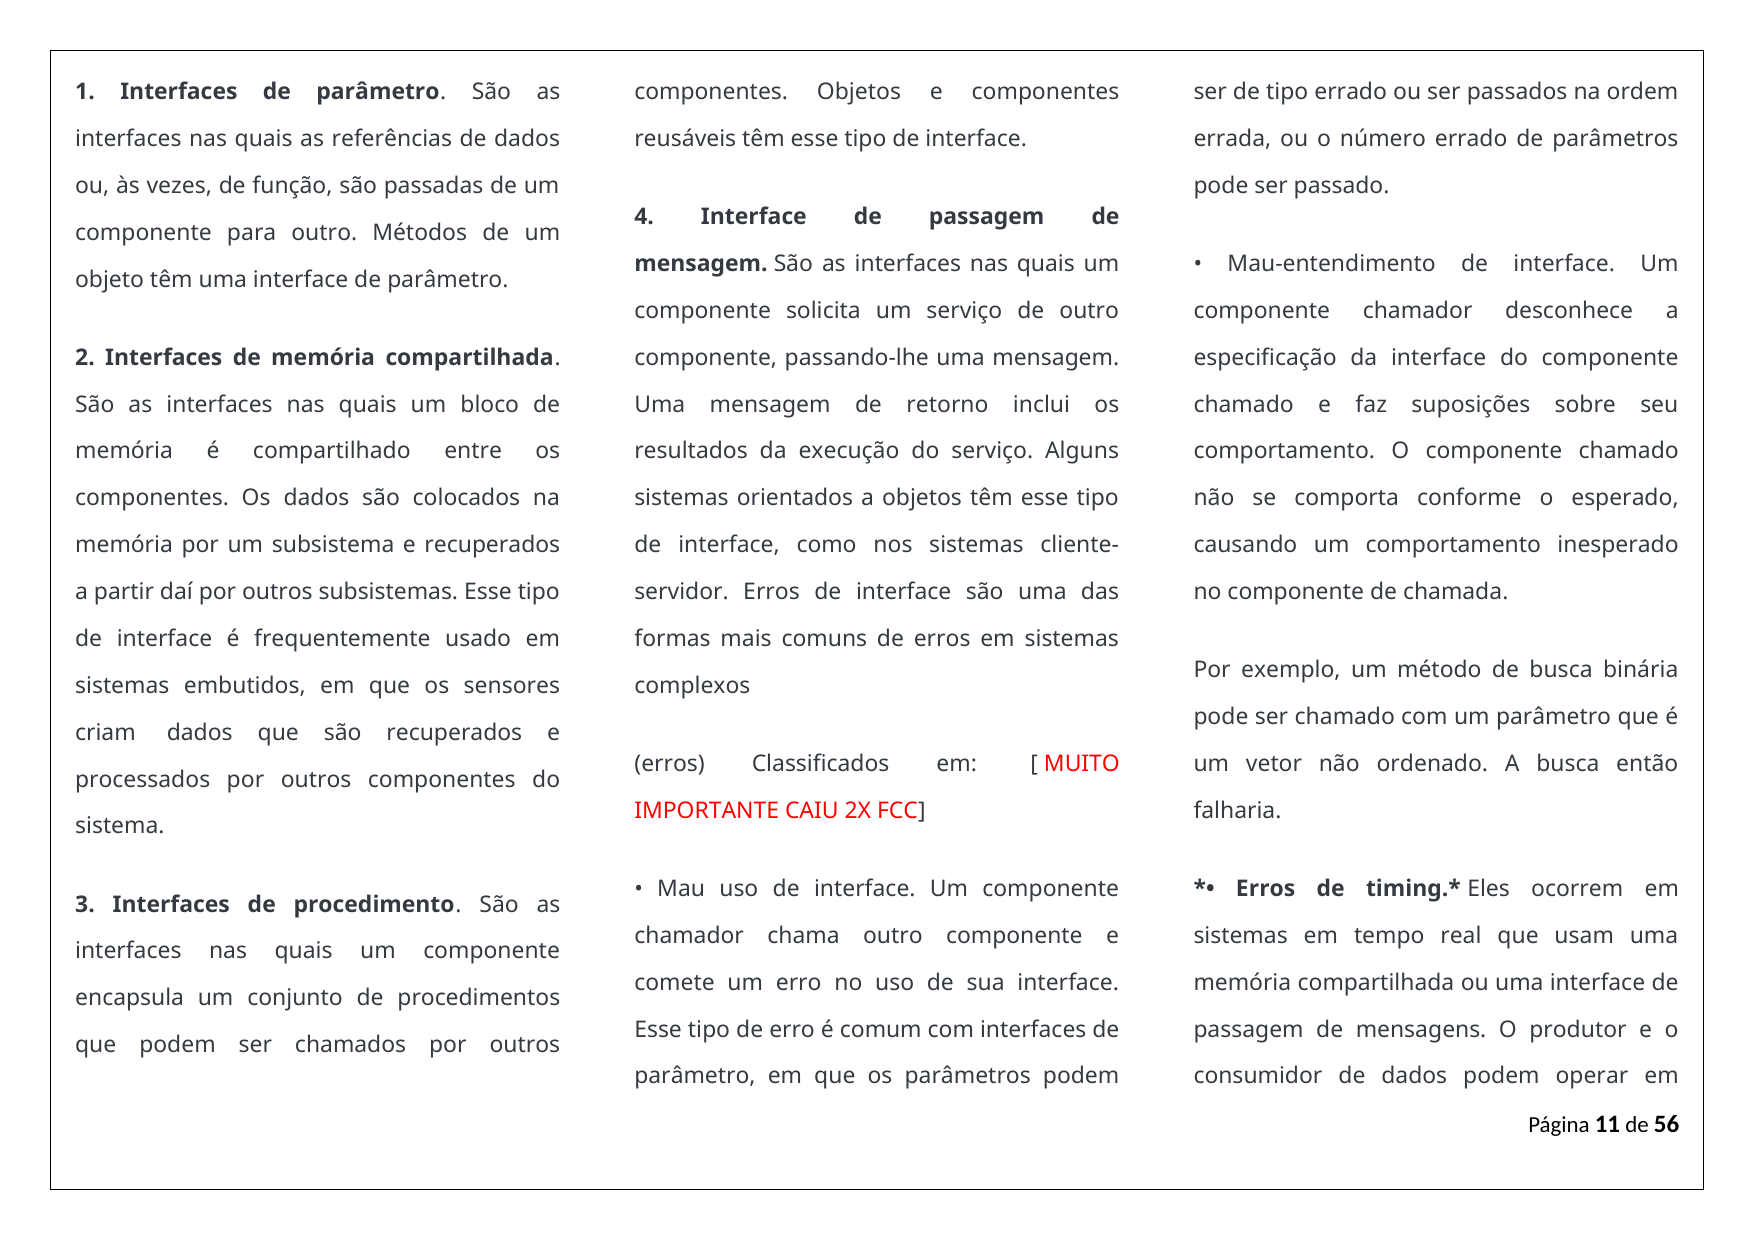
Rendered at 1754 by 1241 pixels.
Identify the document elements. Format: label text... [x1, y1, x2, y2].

text 1. Interfaces de parâmetro. São as interfaces nas quais as referências de dados ou, às vezes, de função, são passadas de um componente para outro. Métodos de um objeto têm uma interface de parâmetro. [75, 75, 560, 294]
text 4. Interface de passagem de mensagem. São as interfaces nas quais um componente solicita um serviço de outro componente, passando-lhe uma mensagem. Uma mensagem de retorno inclui os resultados da execução do serviço. Alguns sistemas orientados a objetos têm esse tipo de interface, como nos sistemas cliente-servidor. Erros de interface são uma das formas mais comuns de erros em sistemas complexos [634, 200, 1119, 700]
text 2. Interfaces de memória compartilhada. São as interfaces nas quais um bloco de memória é compartilhado entre os componentes. Os dados são colocados na memória por um subsistema e recuperados a partir daí por outros subsistemas. Esse tipo de interface é frequentemente usado em sistemas embutidos, em que os sensores criam dados que são recuperados e processados por outros componentes do sistema. [75, 341, 560, 841]
text • Mau uso de interface. Um componente chamador chama outro componente e comete um erro no uso de sua interface. Esse tipo de erro é comum com interfaces de parâmetro, em que os parâmetros podem ser de tipo errado ou ser passados na ordem errada, ou o número errado de parâmetros pode ser passado. [1193, 75, 1679, 200]
text 3. Interfaces de procedimento. São as interfaces nas quais um componente encapsula um conjunto de procedimentos que podem ser chamados por outros componentes. Objetos e componentes reusáveis têm esse tipo de interface. [75, 887, 560, 1059]
text • Mau uso de interface. Um componente chamador chama outro componente e comete um erro no uso de sua interface. Esse tipo de erro é comum com interfaces de parâmetro, em que os parâmetros podem ser de tipo errado ou ser passados na ordem errada, ou o número errado de parâmetros pode ser passado. [634, 872, 1119, 1091]
text Por exemplo, um método de busca binária pode ser chamado com um parâmetro que é um vetor não ordenado. A busca então falharia. [1193, 653, 1679, 825]
text • Mau-entendimento de interface. Um componente chamador desconhece a especificação da interface do componente chamado e faz suposições sobre seu comportamento. O componente chamado não se comporta conforme o esperado, causando um comportamento inesperado no componente de chamada. [1193, 247, 1679, 606]
text (erros) Classificados em: [ MUITO IMPORTANTE CAIU 2X FCC] [634, 747, 1119, 825]
text 3. Interfaces de procedimento. São as interfaces nas quais um componente encapsula um conjunto de procedimentos que podem ser chamados por outros componentes. Objetos e componentes reusáveis têm esse tipo de interface. [634, 75, 1119, 153]
